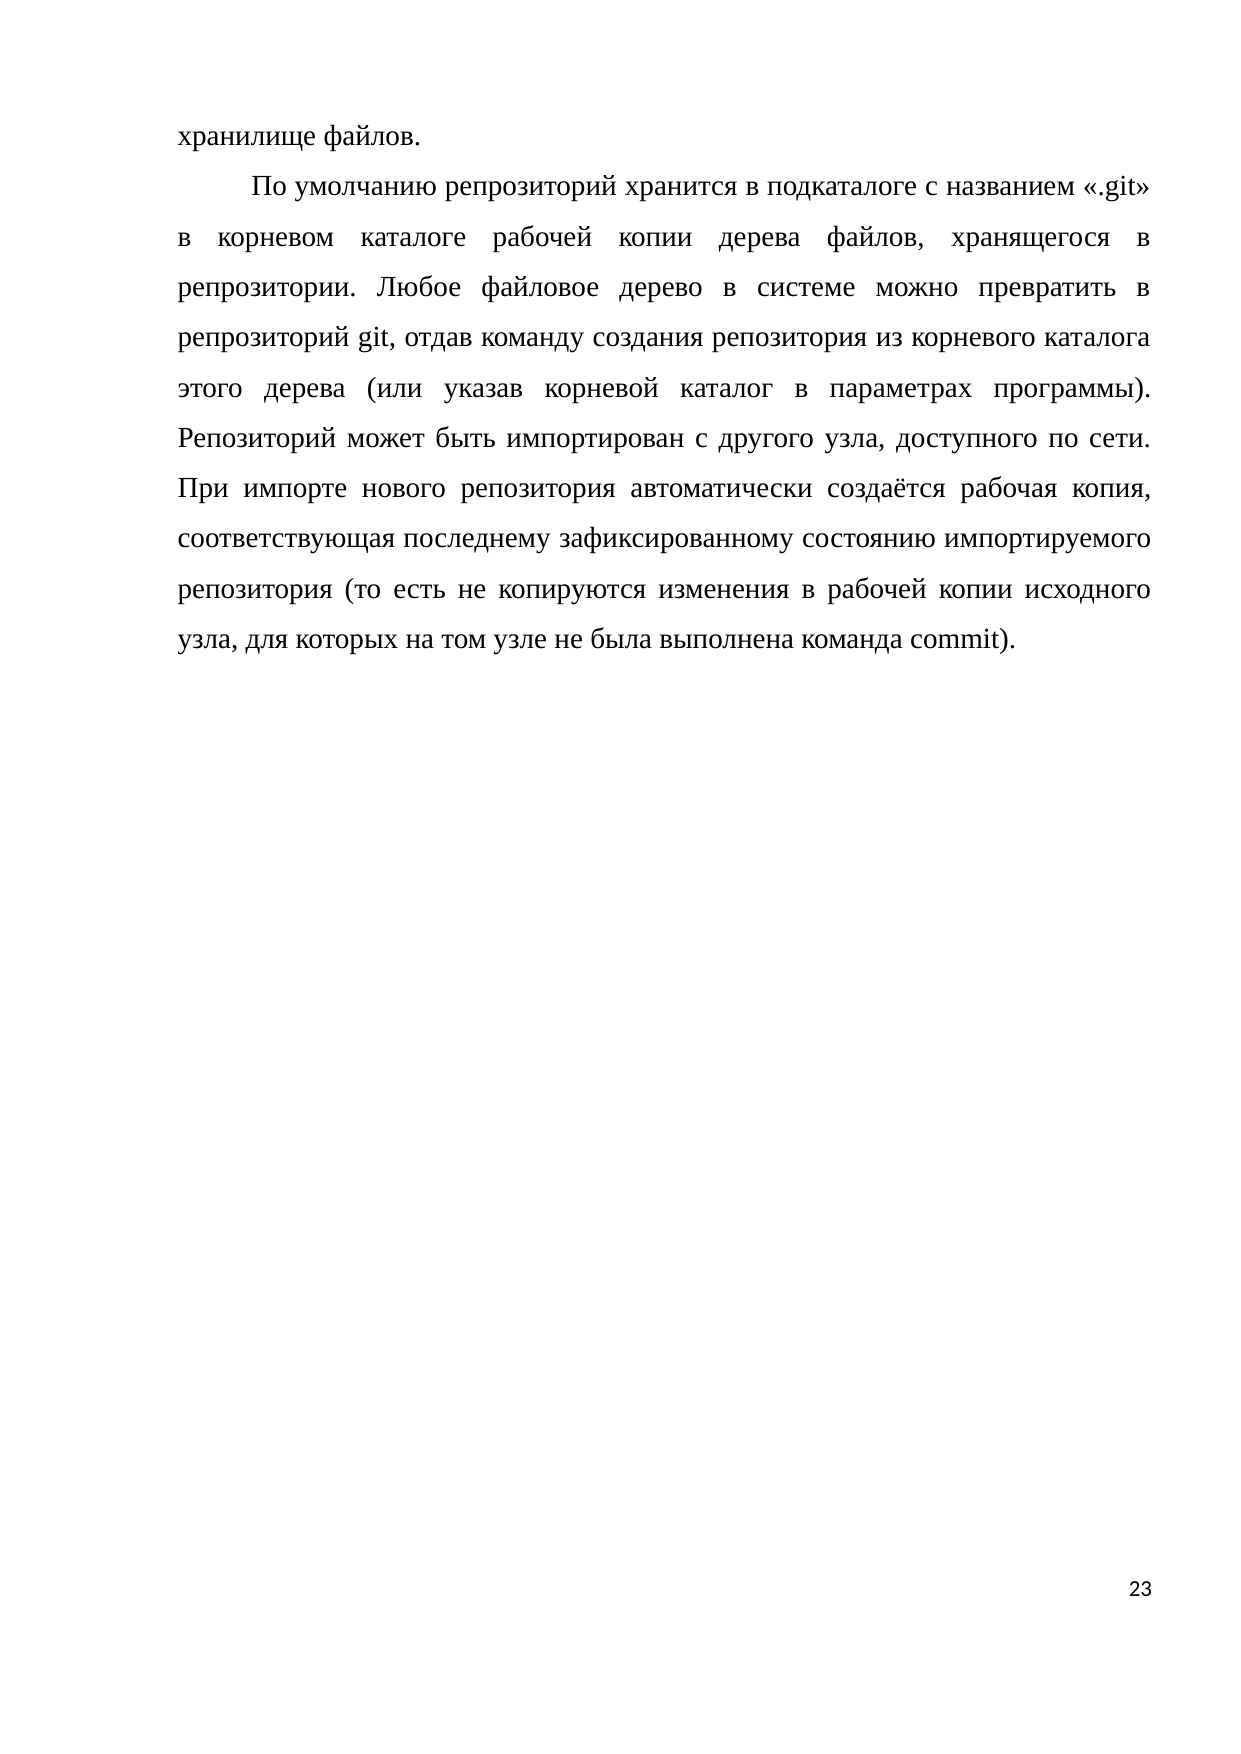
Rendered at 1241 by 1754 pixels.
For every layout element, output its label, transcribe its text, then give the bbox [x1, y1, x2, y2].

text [177, 118, 1152, 152]
text По умолчанию репрозиторий хранится в подкаталоге с названием «.git» в корневом каталоге рабочей копии дерева файлов, хранящегося в репрозитории. Любое файловое дерево в системе можно превратить в репрозиторий git, отдав команду создания репозитория из корневого каталога этого дерева (или указав корневой каталог в параметрах программы). Репозиторий может быть импортирован с другого узла, доступного по сети. При импорте нового репозитория автоматически создаётся рабочая копия, соответствующая последнему зафиксированному состоянию импортируемого репозитория (то есть не копируются изменения в рабочей копии исходного узла, для которых на том узле не была выполнена команда commit). [177, 168, 1152, 655]
